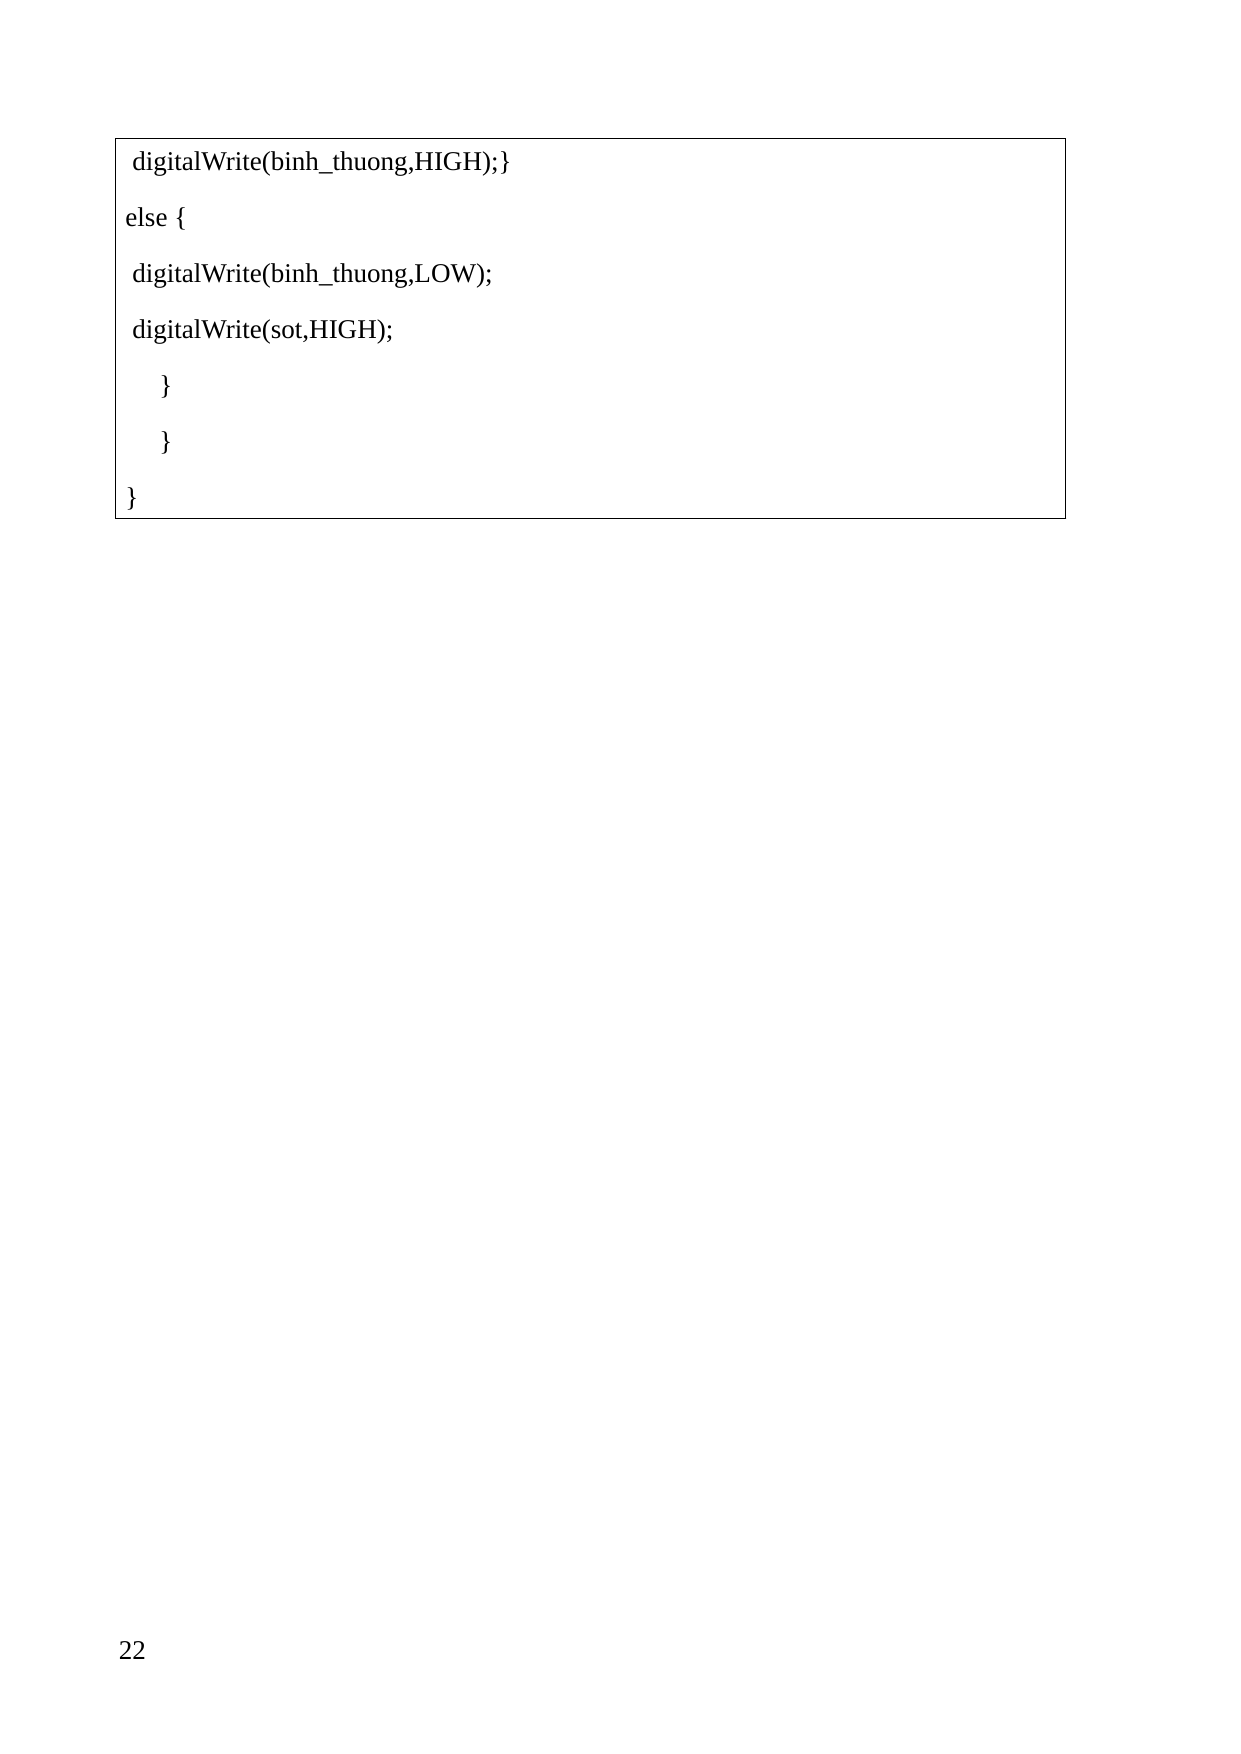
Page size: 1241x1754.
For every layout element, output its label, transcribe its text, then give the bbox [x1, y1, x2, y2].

text } [116, 419, 1065, 460]
text digitalWrite(binh_thuong,LOW); [116, 251, 1065, 291]
text digitalWrite(sot,HIGH); [116, 307, 1065, 347]
text else { [116, 194, 1065, 235]
text digitalWrite(binh_thuong,HIGH);} [116, 139, 1065, 179]
text } [116, 475, 1065, 518]
text } [116, 363, 1065, 403]
